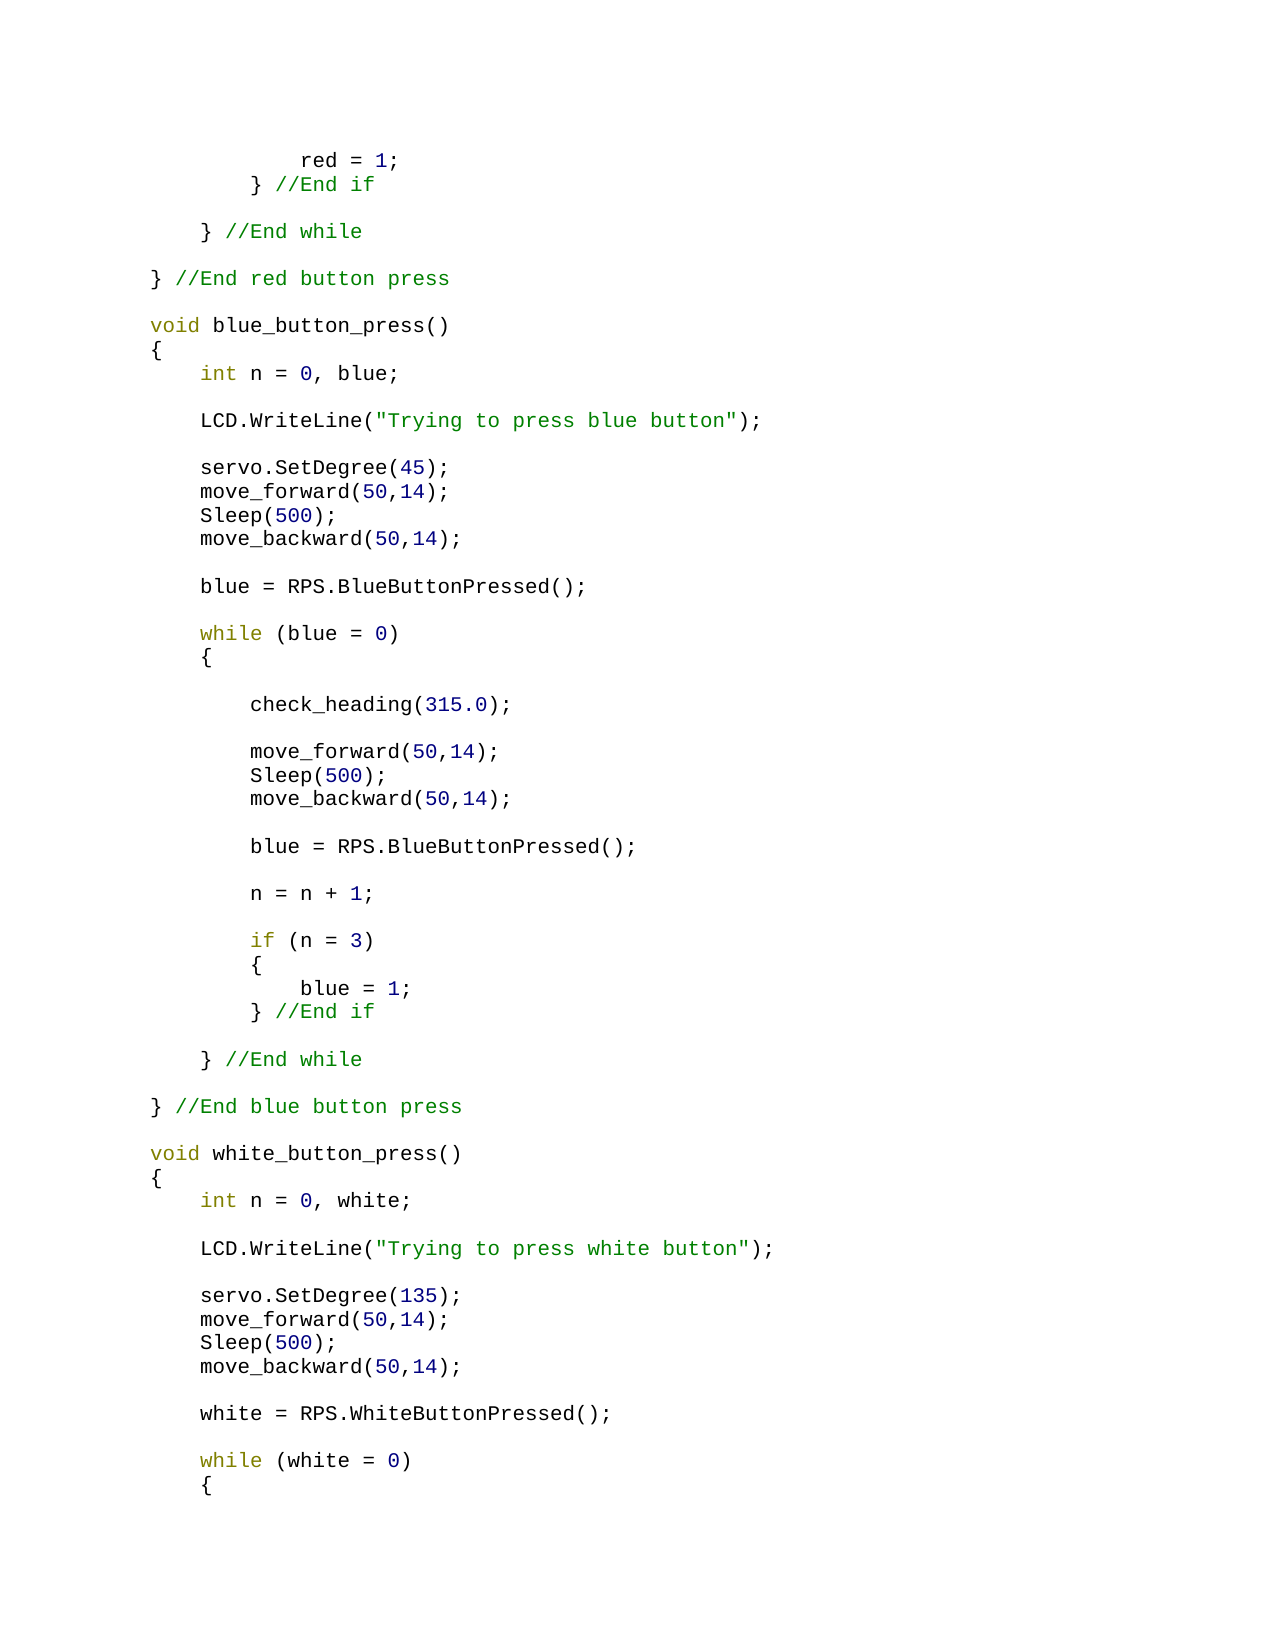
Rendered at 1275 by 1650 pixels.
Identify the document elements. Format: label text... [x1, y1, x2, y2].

text red = 1; [150, 150, 1125, 174]
text move_forward(50,14); [150, 481, 1125, 505]
text } //End if [150, 1001, 1125, 1025]
text move_forward(50,14); [150, 741, 1125, 765]
text { [150, 954, 1125, 978]
text { [150, 1167, 1125, 1190]
text blue = RPS.BlueButtonPressed(); [150, 836, 1125, 859]
text { [150, 647, 1125, 670]
text n = n + 1; [150, 883, 1125, 907]
text if (n = 3) [150, 930, 1125, 954]
text { [150, 1474, 1125, 1498]
text Sleep(500); [150, 1332, 1125, 1356]
text move_forward(50,14); [150, 1309, 1125, 1332]
text Sleep(500); [150, 505, 1125, 528]
text { [150, 339, 1125, 363]
text } //End blue button press [150, 1096, 1125, 1119]
text void blue_button_press() [150, 316, 1125, 339]
text move_backward(50,14); [150, 788, 1125, 812]
text while (blue = 0) [150, 623, 1125, 647]
text servo.SetDegree(45); [150, 457, 1125, 481]
text move_backward(50,14); [150, 1356, 1125, 1379]
text void white_button_press() [150, 1143, 1125, 1167]
text check_heading(315.0); [150, 694, 1125, 717]
text servo.SetDegree(135); [150, 1285, 1125, 1309]
text white = RPS.WhiteButtonPressed(); [150, 1403, 1125, 1427]
text while (white = 0) [150, 1451, 1125, 1474]
text Sleep(500); [150, 765, 1125, 788]
text } //End if [150, 174, 1125, 197]
text int n = 0, blue; [150, 363, 1125, 386]
text move_backward(50,14); [150, 528, 1125, 552]
text int n = 0, white; [150, 1190, 1125, 1214]
text LCD.WriteLine("Trying to press white button"); [150, 1238, 1125, 1261]
text } //End while [150, 1048, 1125, 1072]
text blue = RPS.BlueButtonPressed(); [150, 576, 1125, 599]
text blue = 1; [150, 978, 1125, 1001]
text } //End red button press [150, 268, 1125, 292]
text LCD.WriteLine("Trying to press blue button"); [150, 410, 1125, 434]
text } //End while [150, 221, 1125, 244]
